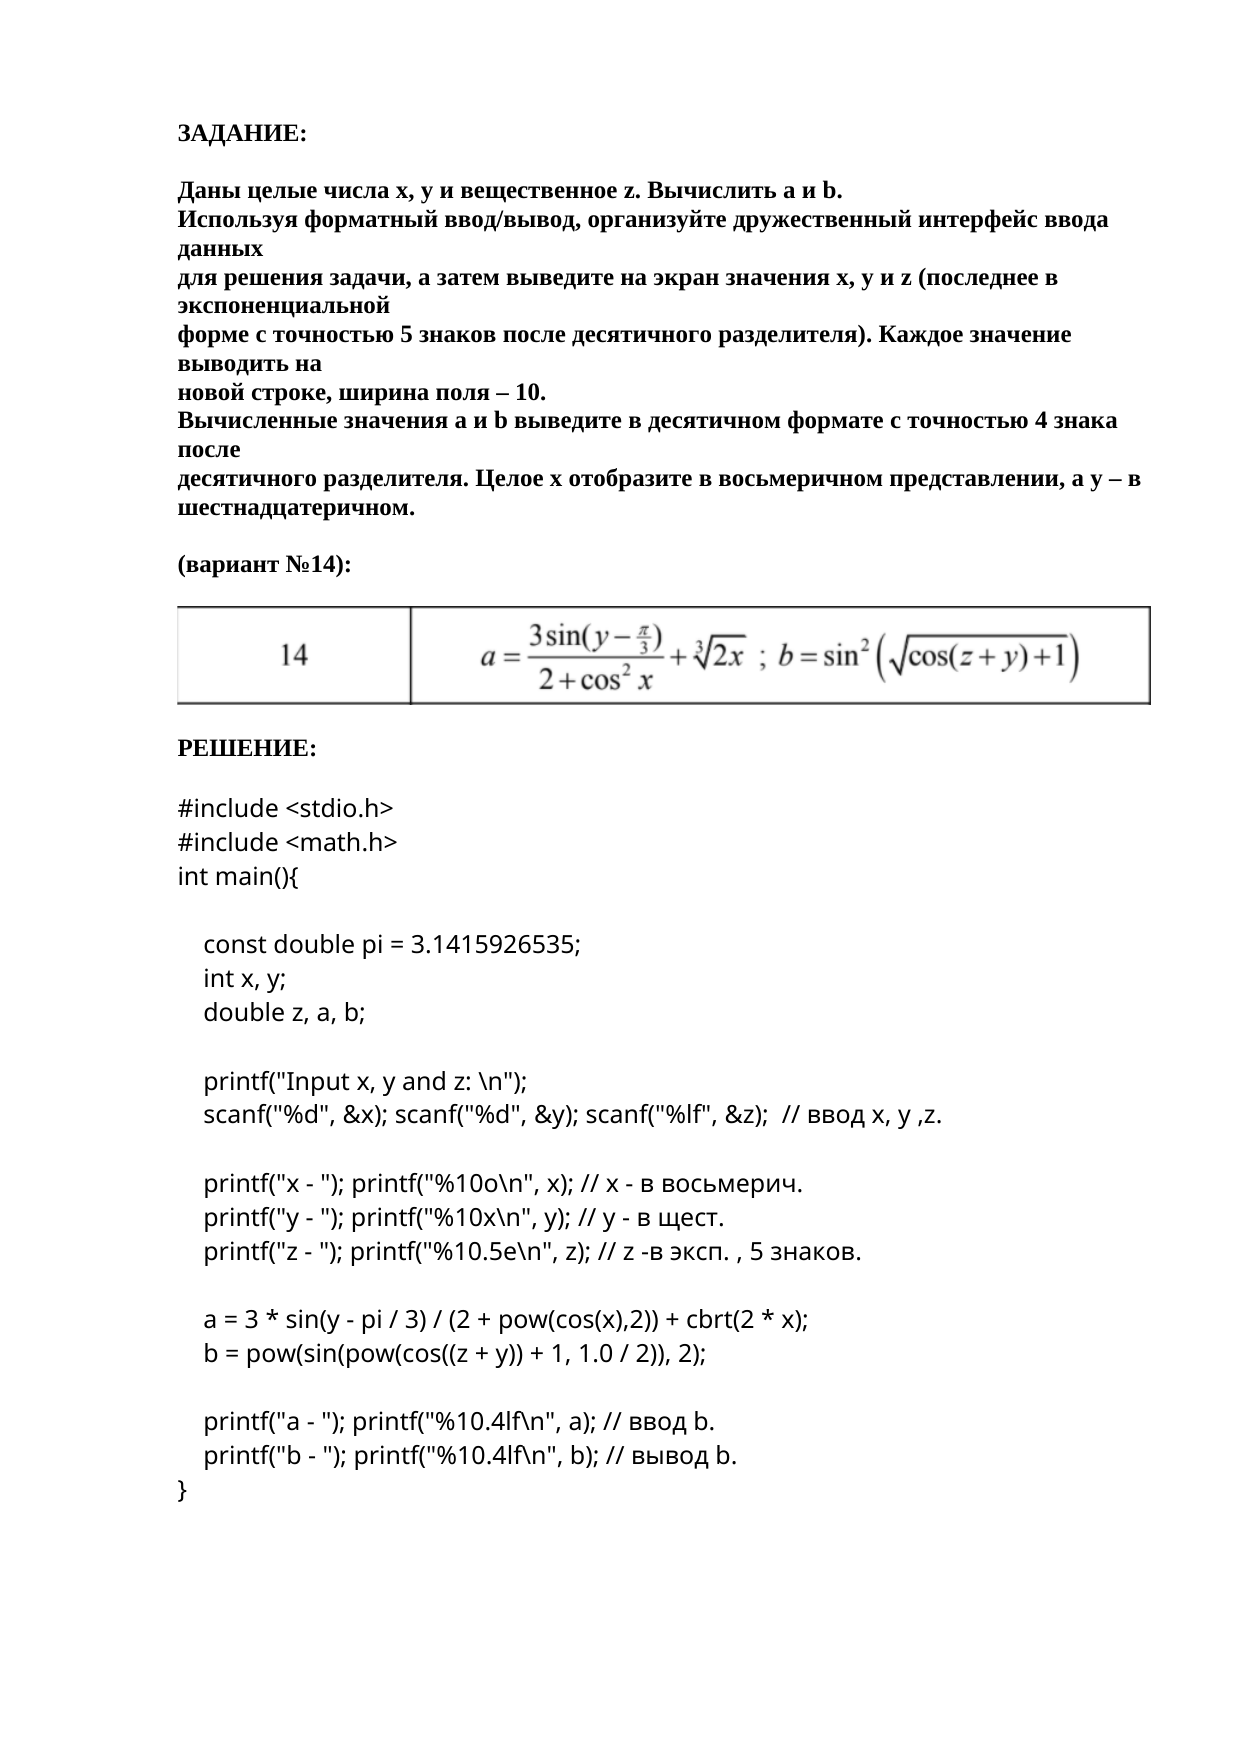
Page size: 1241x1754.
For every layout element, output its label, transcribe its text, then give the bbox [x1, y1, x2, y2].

text printf("Input x, y and z: \n"); [177, 1063, 1152, 1097]
text РЕШЕНИЕ: [177, 704, 1152, 762]
text b = pow(sin(pow(cos((z + y)) + 1, 1.0 / 2)), 2); [177, 1336, 1152, 1370]
text printf("a - "); printf("%10.4lf\n", a); // ввод b. [177, 1404, 1152, 1438]
text int main(){ [177, 859, 1152, 893]
text a = 3 * sin(y - pi / 3) / (2 + pow(cos(x),2)) + cbrt(2 * x); [177, 1302, 1152, 1336]
text ЗАДАНИЕ: [177, 118, 1152, 147]
text Используя форматный ввод/вывод, организуйте дружественный интерфейс ввода данных [177, 204, 1152, 262]
text const double pi = 3.1415926535; [177, 927, 1152, 961]
picture [177, 606, 1151, 705]
text printf("z - "); printf("%10.5e\n", z); // z -в эксп. , 5 знаков. [177, 1233, 1152, 1267]
text printf("b - "); printf("%10.4lf\n", b); // вывод b. [177, 1438, 1152, 1472]
text форме с точностью 5 знаков после десятичного разделителя). Каждое значение выводить на [177, 319, 1152, 377]
text scanf("%d", &x); scanf("%d", &y); scanf("%lf", &z); // ввод x, y ,z. [177, 1097, 1152, 1131]
text #include <stdio.h> [177, 791, 1152, 825]
text десятичного разделителя. Целое x отобразите в восьмеричном представлении, а y – в [177, 463, 1152, 492]
text для решения задачи, а затем выведите на экран значения x, y и z (последнее в экспоненциальной [177, 262, 1152, 319]
text Даны целые числа x, y и вещественное z. Вычислить a и b. [177, 176, 1152, 204]
text printf("y - "); printf("%10x\n", y); // y - в щест. [177, 1199, 1152, 1233]
text printf("x - "); printf("%10o\n", x); // x - в восьмерич. [177, 1165, 1152, 1199]
text #include <math.h> [177, 825, 1152, 859]
text int x, y; [177, 961, 1152, 995]
text double z, a, b; [177, 995, 1152, 1029]
text (вариант №14): [177, 549, 1152, 578]
text шестнадцатеричном. [177, 492, 1152, 521]
text новой строке, ширина поля – 10. [177, 377, 1152, 406]
text } [177, 1472, 1152, 1506]
text Вычисленные значения a и b выведите в десятичном формате с точностью 4 знака после [177, 406, 1152, 463]
